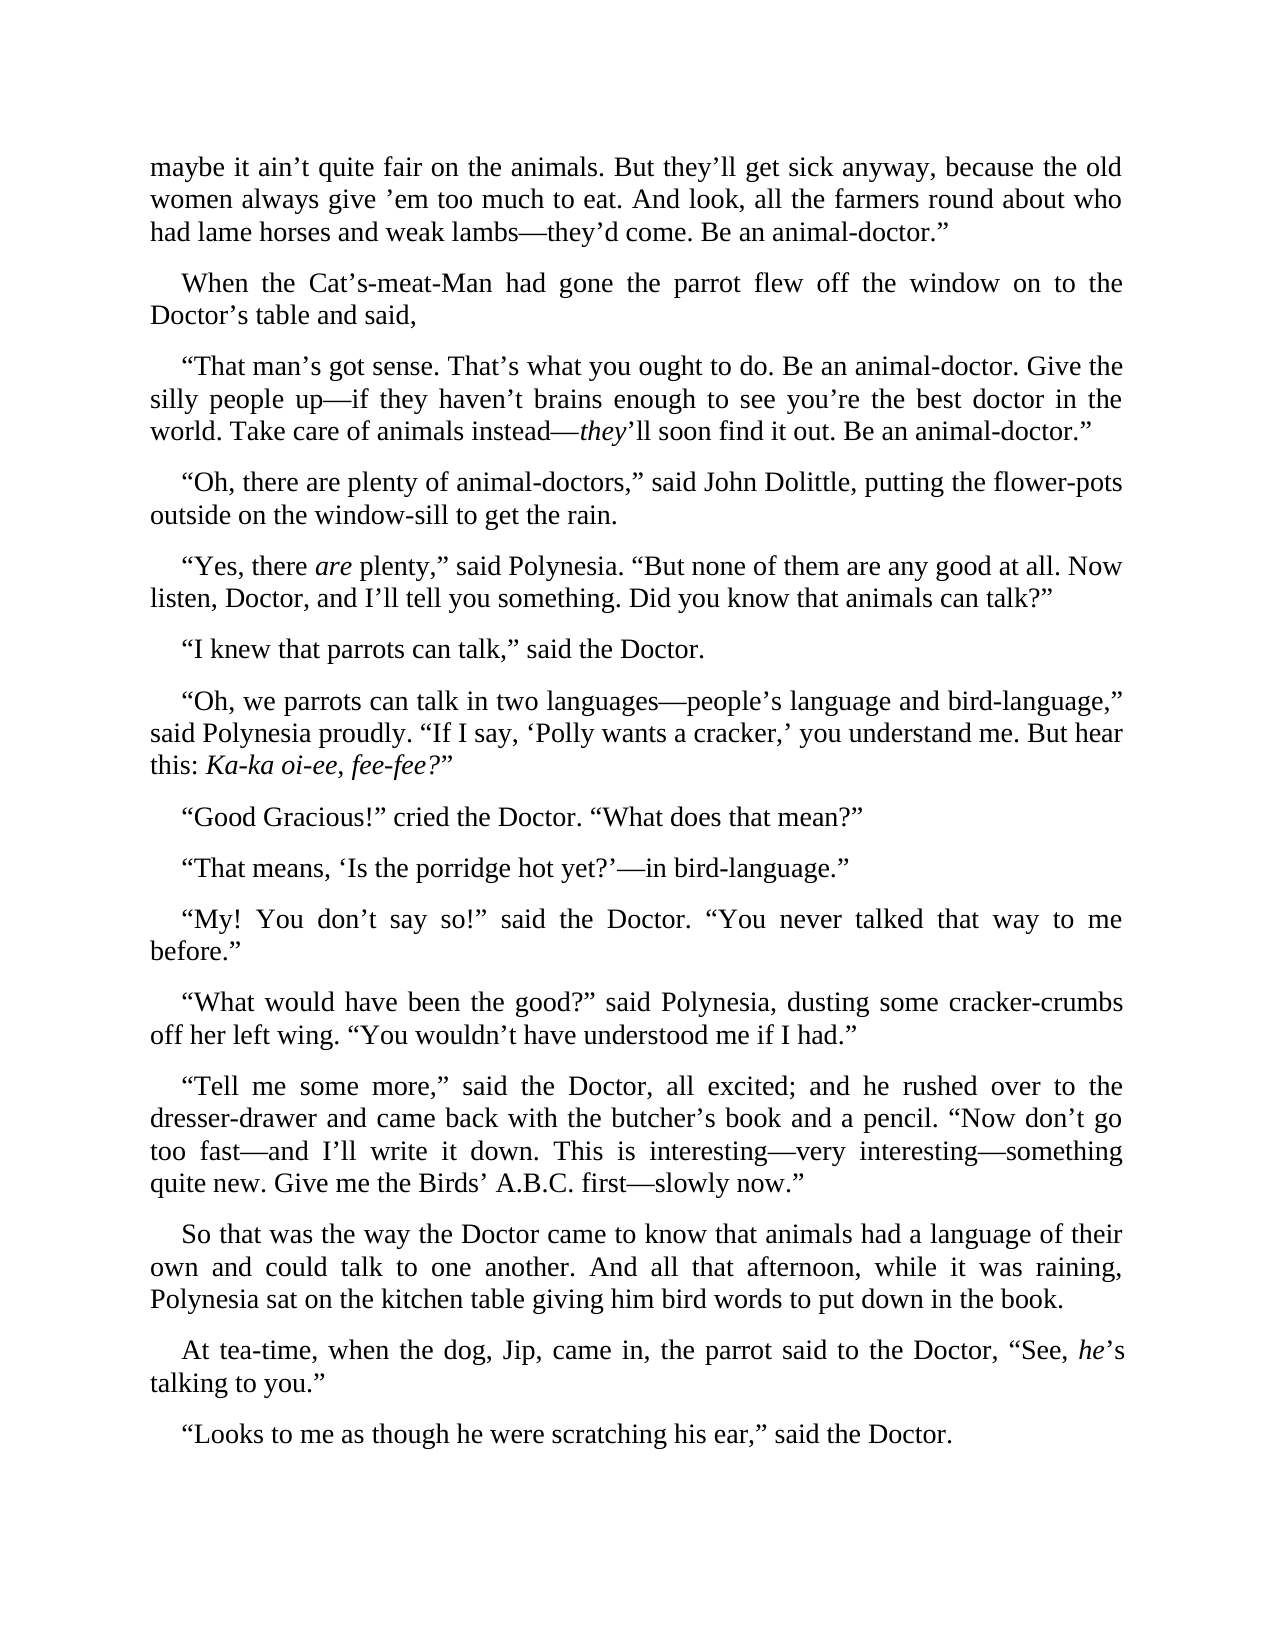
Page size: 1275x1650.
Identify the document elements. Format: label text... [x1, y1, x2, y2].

text “What would have been the good?” said Polynesia, dusting some cracker-crumbs off her left wing. “You wouldn’t have understood me if I had.” [150, 985, 1125, 1050]
text “I knew that parrots can talk,” said the Doctor. [150, 632, 1125, 665]
text At tea-time, when the dog, Jip, came in, the parrot said to the Doctor, “See, he’s talking to you.” [150, 1333, 1125, 1398]
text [150, 150, 1125, 247]
text When the Cat’s-meat-Man had gone the parrot flew off the window on to the Doctor’s table and said, [150, 266, 1125, 331]
text So that was the way the Doctor came to know that animals had a language of their own and could talk to one another. And all that afternoon, while it was raining, Polynesia sat on the kitchen table giving him bird words to put down in the book. [150, 1217, 1125, 1314]
text “Tell me some more,” said the Doctor, all excited; and he rushed over to the dresser-drawer and came back with the butcher’s book and a pencil. “Now don’t go too fast—and I’ll write it down. This is interesting—very interesting—something quite new. Give me the Birds’ A.B.C. first—slowly now.” [150, 1069, 1125, 1198]
text “Yes, there are plenty,” said Polynesia. “But none of them are any good at all. Now listen, Doctor, and I’ll tell you something. Did you know that animals can talk?” [150, 549, 1125, 614]
text “My! You don’t say so!” said the Doctor. “You never talked that way to me before.” [150, 902, 1125, 967]
text “Oh, we parrots can talk in two languages—people’s language and bird-language,” said Polynesia proudly. “If I say, ‘Polly wants a cracker,’ you understand me. But hear this: Ka-ka oi-ee, fee-fee?” [150, 684, 1125, 781]
text “That means, ‘Is the porridge hot yet?’—in bird-language.” [150, 851, 1125, 883]
text “Good Gracious!” cried the Doctor. “What does that mean?” [150, 799, 1125, 832]
text “Looks to me as though he were scratching his ear,” said the Doctor. [150, 1417, 1125, 1449]
text “That man’s got sense. That’s what you ought to do. Be an animal-doctor. Give the silly people up—if they haven’t brains enough to see you’re the best doctor in the world. Take care of animals instead—they’ll soon find it out. Be an animal-doctor.” [150, 349, 1125, 447]
text “Oh, there are plenty of animal-doctors,” said John Dolittle, putting the flower-pots outside on the window-sill to get the rain. [150, 465, 1125, 530]
